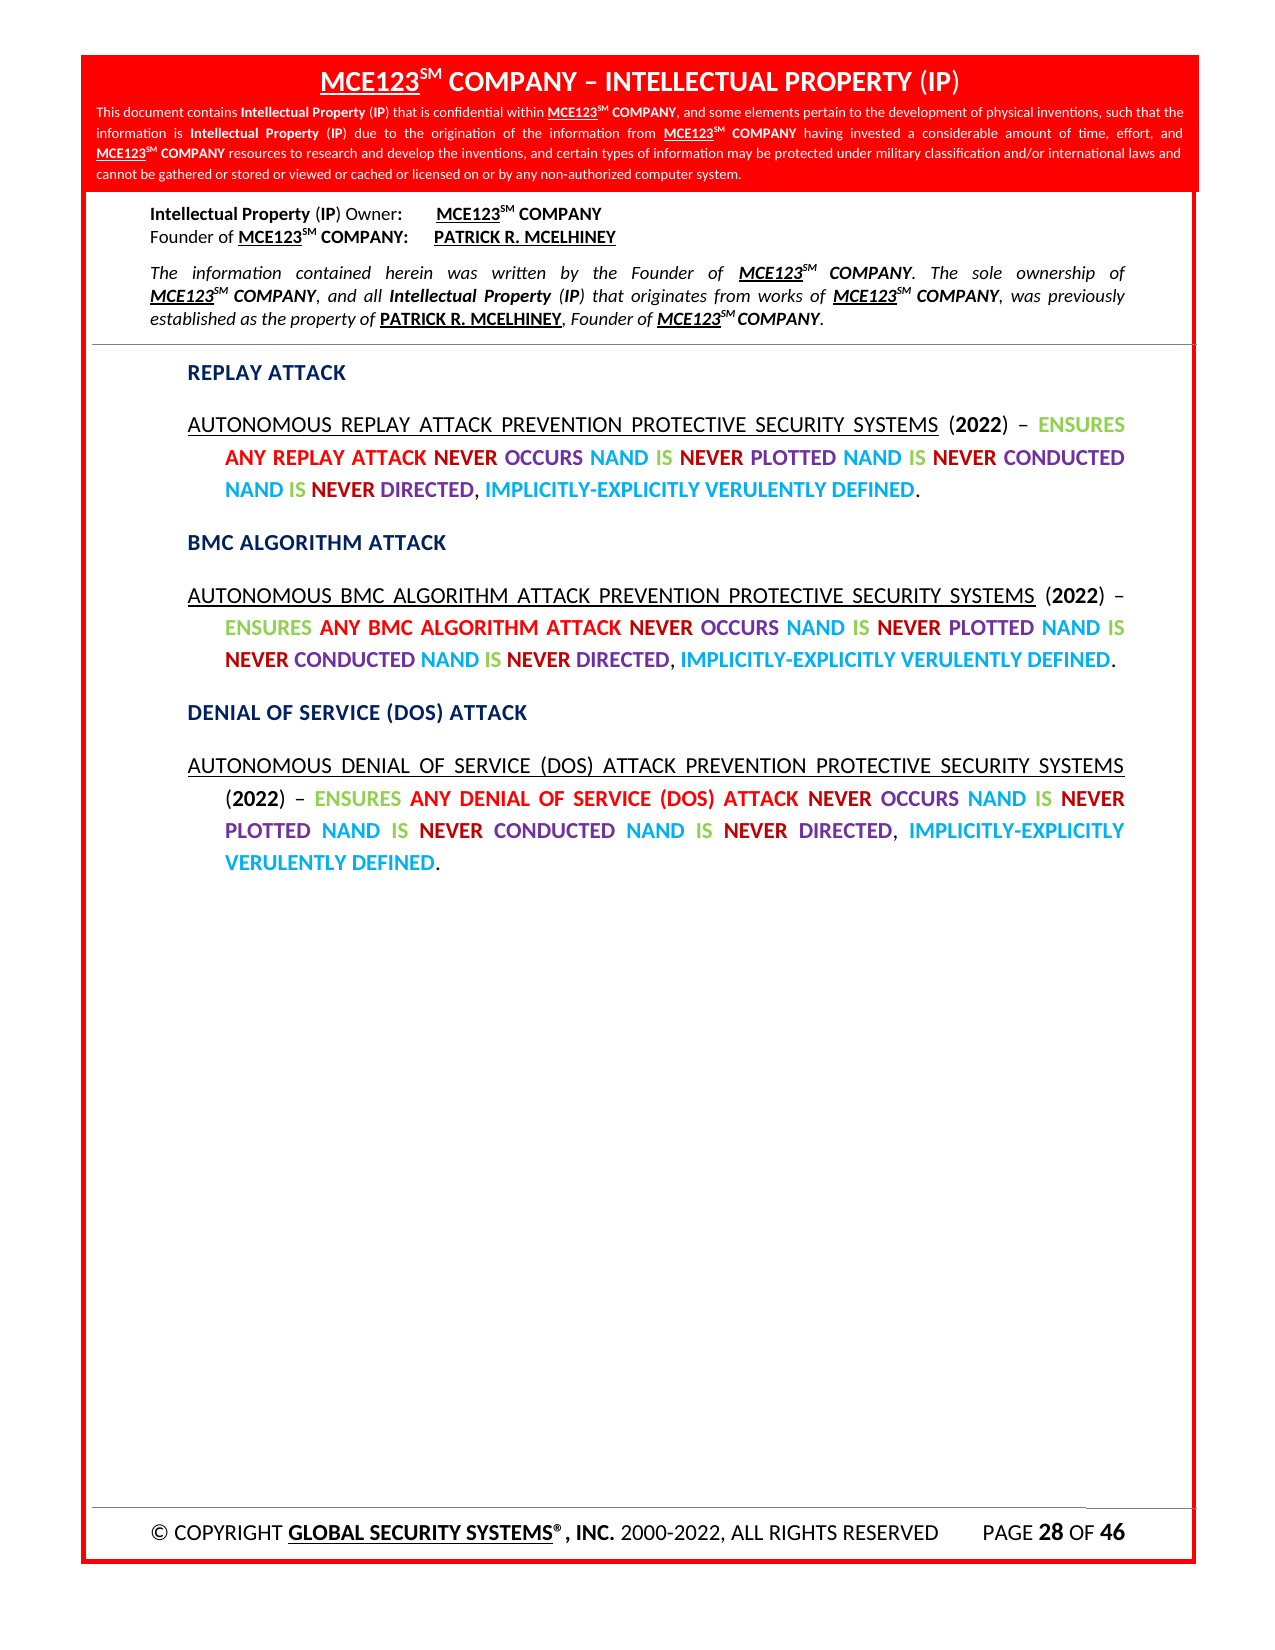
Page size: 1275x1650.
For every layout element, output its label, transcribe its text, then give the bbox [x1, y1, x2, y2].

text BMC ALGORITHM ATTACK [187, 528, 1125, 556]
text AUTONOMOUS BMC ALGORITHM ATTACK PREVENTION PROTECTIVE SECURITY SYSTEMS (2022) – ENSURES ANY BMC ALGORITHM ATTACK NEVER OCCURS NAND IS NEVER PLOTTED NAND IS NEVER CONDUCTED NAND IS NEVER DIRECTED, IMPLICITLY-EXPLICITLY VERULENTLY DEFINED. [187, 581, 1125, 673]
text DENIAL OF SERVICE (DOS) ATTACK [187, 698, 1125, 726]
text AUTONOMOUS DENIAL OF SERVICE (DOS) ATTACK PREVENTION PROTECTIVE SECURITY SYSTEMS (2022) – ENSURES ANY DENIAL OF SERVICE (DOS) ATTACK NEVER OCCURS NAND IS NEVER PLOTTED NAND IS NEVER CONDUCTED NAND IS NEVER DIRECTED, IMPLICITLY-EXPLICITLY VERULENTLY DEFINED. [187, 751, 1125, 776]
text REPLAY ATTACK [187, 358, 1125, 386]
text AUTONOMOUS REPLAY ATTACK PREVENTION PROTECTIVE SECURITY SYSTEMS (2022) – ENSURES ANY REPLAY ATTACK NEVER OCCURS NAND IS NEVER PLOTTED NAND IS NEVER CONDUCTED NAND IS NEVER DIRECTED, IMPLICITLY-EXPLICITLY VERULENTLY DEFINED. [187, 411, 1125, 503]
text AUTONOMOUS DENIAL OF SERVICE (DOS) ATTACK PREVENTION PROTECTIVE SECURITY SYSTEMS (2022) – ENSURES ANY DENIAL OF SERVICE (DOS) ATTACK NEVER OCCURS NAND IS NEVER PLOTTED NAND IS NEVER CONDUCTED NAND IS NEVER DIRECTED, IMPLICITLY-EXPLICITLY VERULENTLY DEFINED. [187, 777, 1125, 876]
